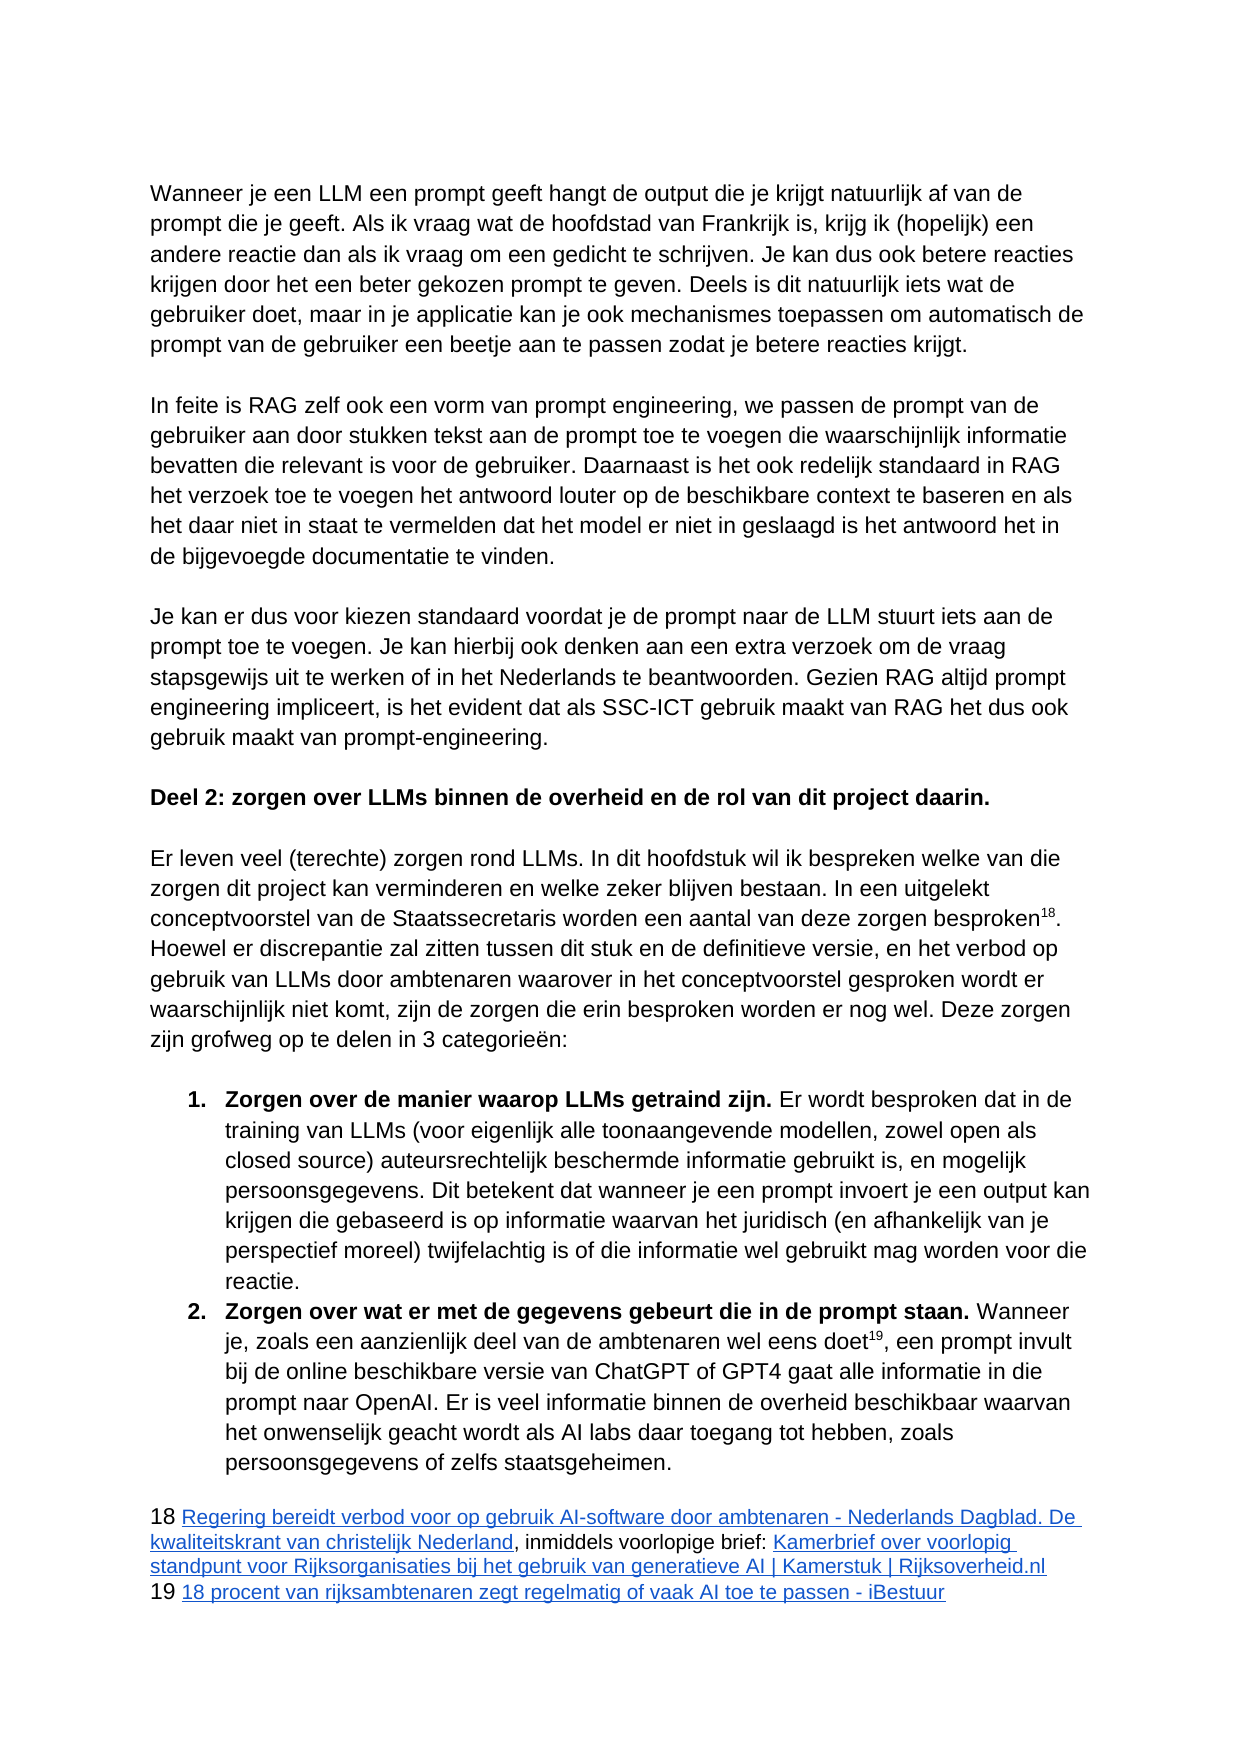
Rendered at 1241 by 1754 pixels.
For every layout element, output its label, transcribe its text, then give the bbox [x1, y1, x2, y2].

text Er leven veel (terechte) zorgen rond LLMs. In dit hoofdstuk wil ik bespreken welke van die zorgen dit project kan verminderen en welke zeker blijven bestaan. In een uitgelekt conceptvoorstel van de Staatssecretaris worden een aantal van deze zorgen besproken. Hoewel er discrepantie zal zitten tussen dit stuk en de definitieve versie, en het verbod op gebruik van LLMs door ambtenaren waarover in het conceptvoorstel gesproken wordt er waarschijnlijk niet komt, zijn de zorgen die erin besproken worden er nog wel. Deze zorgen zijn grofweg op te delen in 3 categorieën: [150, 845, 1090, 1052]
list Zorgen over de manier waarop LLMs getraind zijn. Er wordt besproken dat in de training van LLMs (voor eigenlijk alle toonaangevende modellen, zowel open als closed source) auteursrechtelijk beschermde informatie gebruikt is, en mogelijk persoonsgegevens. Dit betekent dat wanneer je een prompt invoert je een output kan krijgen die gebaseerd is op informatie waarvan het juridisch (en afhankelijk van je perspectief moreel) twijfelachtig is of die informatie wel gebruikt mag worden voor die reactie. [187, 1086, 1090, 1294]
text Deel 2: zorgen over LLMs binnen de overheid en de rol van dit project daarin. [150, 784, 1090, 811]
text In feite is RAG zelf ook een vorm van prompt engineering, we passen de prompt van de gebruiker aan door stukken tekst aan de prompt toe te voegen die waarschijnlijk informatie bevatten die relevant is voor de gebruiker. Daarnaast is het ook redelijk standaard in RAG het verzoek toe te voegen het antwoord louter op de beschikbare context te baseren en als het daar niet in staat te vermelden dat het model er niet in geslaagd is het antwoord het in de bijgevoegde documentatie te vinden. [150, 392, 1090, 569]
text Je kan er dus voor kiezen standaard voordat je de prompt naar de LLM stuurt iets aan de prompt toe te voegen. Je kan hierbij ook denken aan een extra verzoek om de vraag stapsgewijs uit te werken of in het Nederlands te beantwoorden. Gezien RAG altijd prompt engineering impliceert, is het evident dat als SSC-ICT gebruik maakt van RAG het dus ook gebruik maakt van prompt-engineering. [150, 603, 1090, 750]
text Wanneer je een LLM een prompt geeft hangt de output die je krijgt natuurlijk af van de prompt die je geeft. Als ik vraag wat de hoofdstad van Frankrijk is, krijg ik (hopelijk) een andere reactie dan als ik vraag om een gedicht te schrijven. Je kan dus ook betere reacties krijgen door het een beter gekozen prompt te geven. Deels is dit natuurlijk iets wat de gebruiker doet, maar in je applicatie kan je ook mechanismes toepassen om automatisch de prompt van de gebruiker een beetje aan te passen zodat je betere reacties krijgt. [150, 180, 1090, 358]
list Zorgen over wat er met de gegevens gebeurt die in de prompt staan. Wanneer je, zoals een aanzienlijk deel van de ambtenaren wel eens doet, een prompt invult bij de online beschikbare versie van ChatGPT of GPT4 gaat alle informatie in die prompt naar OpenAI. Er is veel informatie binnen de overheid beschikbaar waarvan het onwenselijk geacht wordt als AI labs daar toegang tot hebben, zoals persoonsgegevens of zelfs staatsgeheimen. [187, 1298, 1090, 1475]
